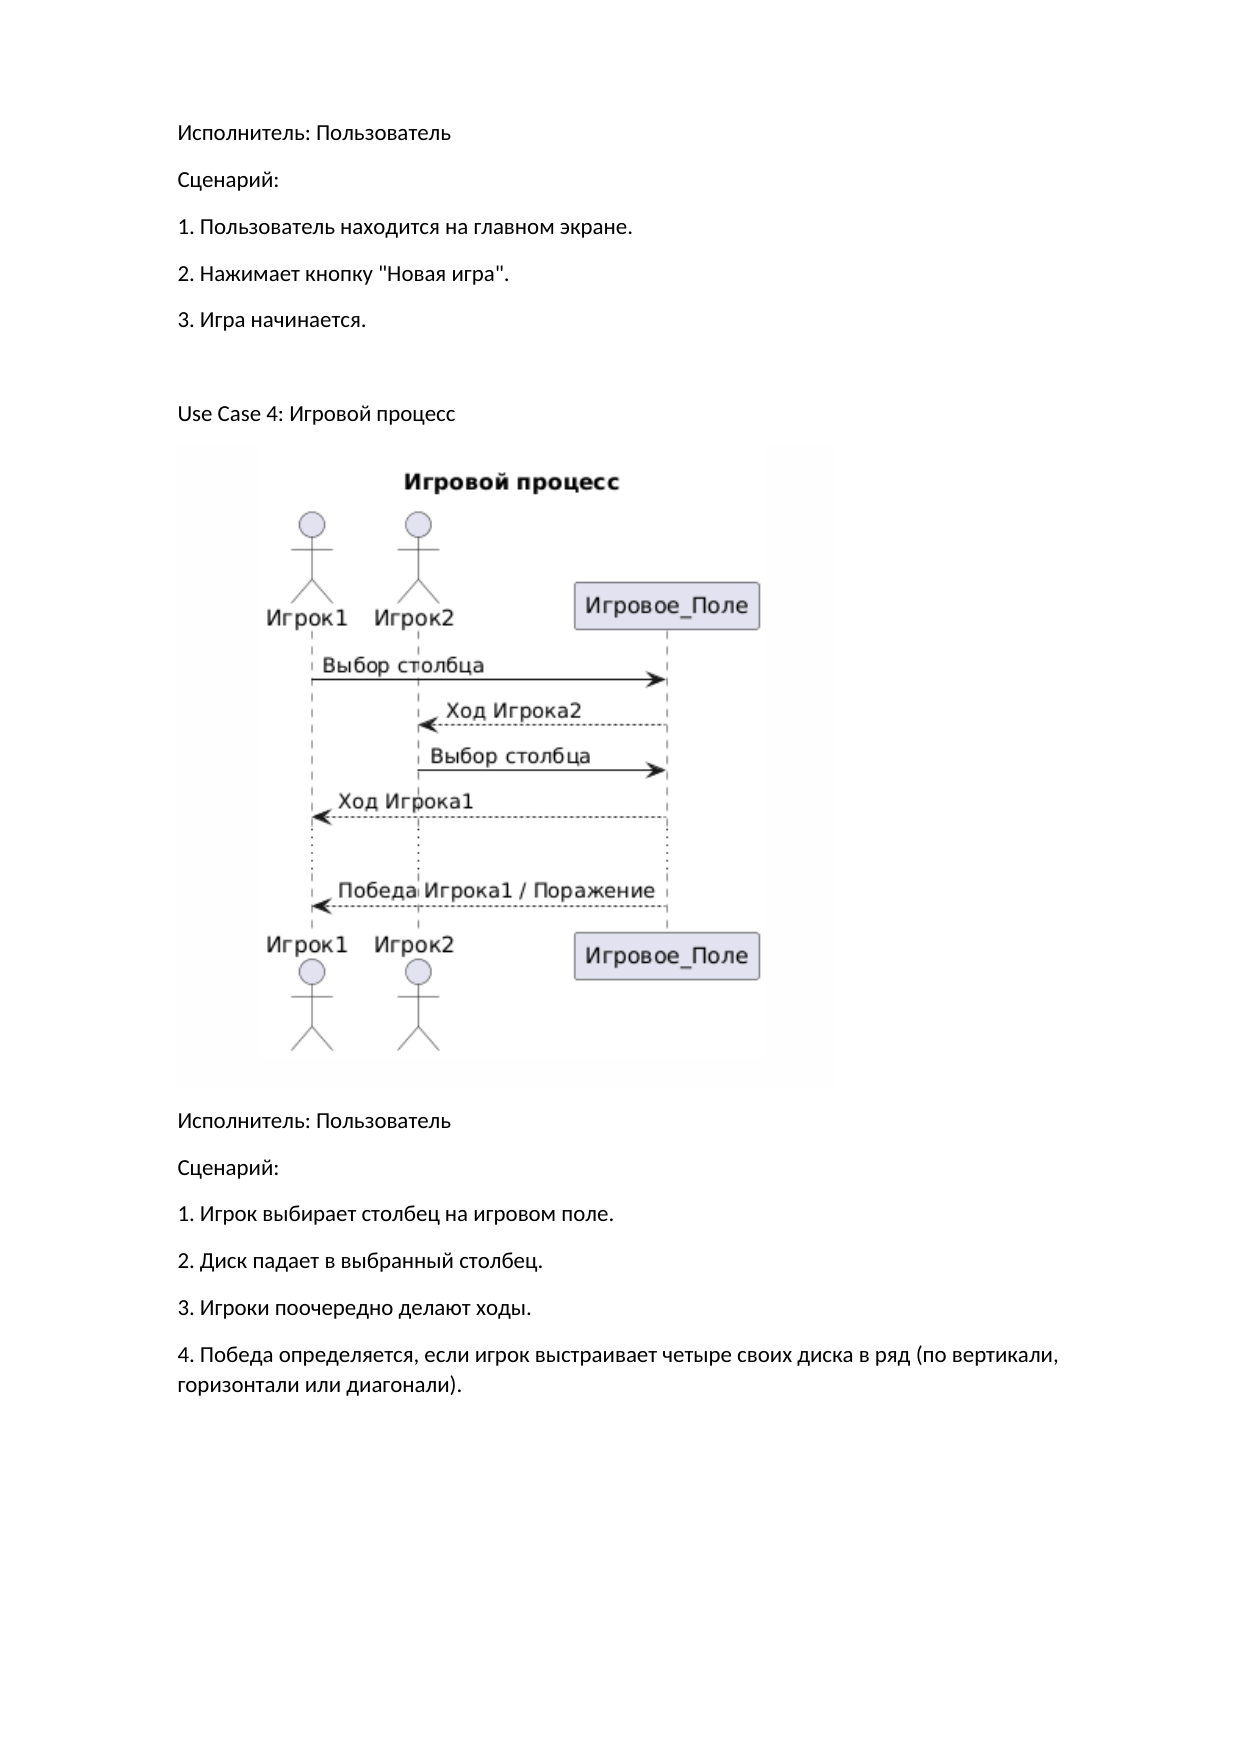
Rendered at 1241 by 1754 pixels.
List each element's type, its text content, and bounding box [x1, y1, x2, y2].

text 1. Игрок выбирает столбец на игровом поле. [177, 1199, 1152, 1228]
text 2. Диск падает в выбранный столбец. [177, 1246, 1152, 1274]
text Сценарий: [177, 165, 1152, 193]
text 4. Победа определяется, если игрок выстраивает четыре своих диска в ряд (по вертикали, горизонтали или диагонали). [177, 1340, 1152, 1398]
picture [177, 446, 834, 1087]
text Сценарий: [177, 1153, 1152, 1181]
text 3. Игроки поочередно делают ходы. [177, 1293, 1152, 1321]
text Use Case 4: Игровой процесс [177, 399, 1152, 427]
text 3. Игра начинается. [177, 306, 1152, 334]
text 2. Нажимает кнопку "Новая игра". [177, 259, 1152, 287]
text Исполнитель: Пользователь [177, 1106, 1152, 1134]
text 1. Пользователь находится на главном экране. [177, 212, 1152, 240]
text Исполнитель: Пользователь [177, 118, 1152, 146]
